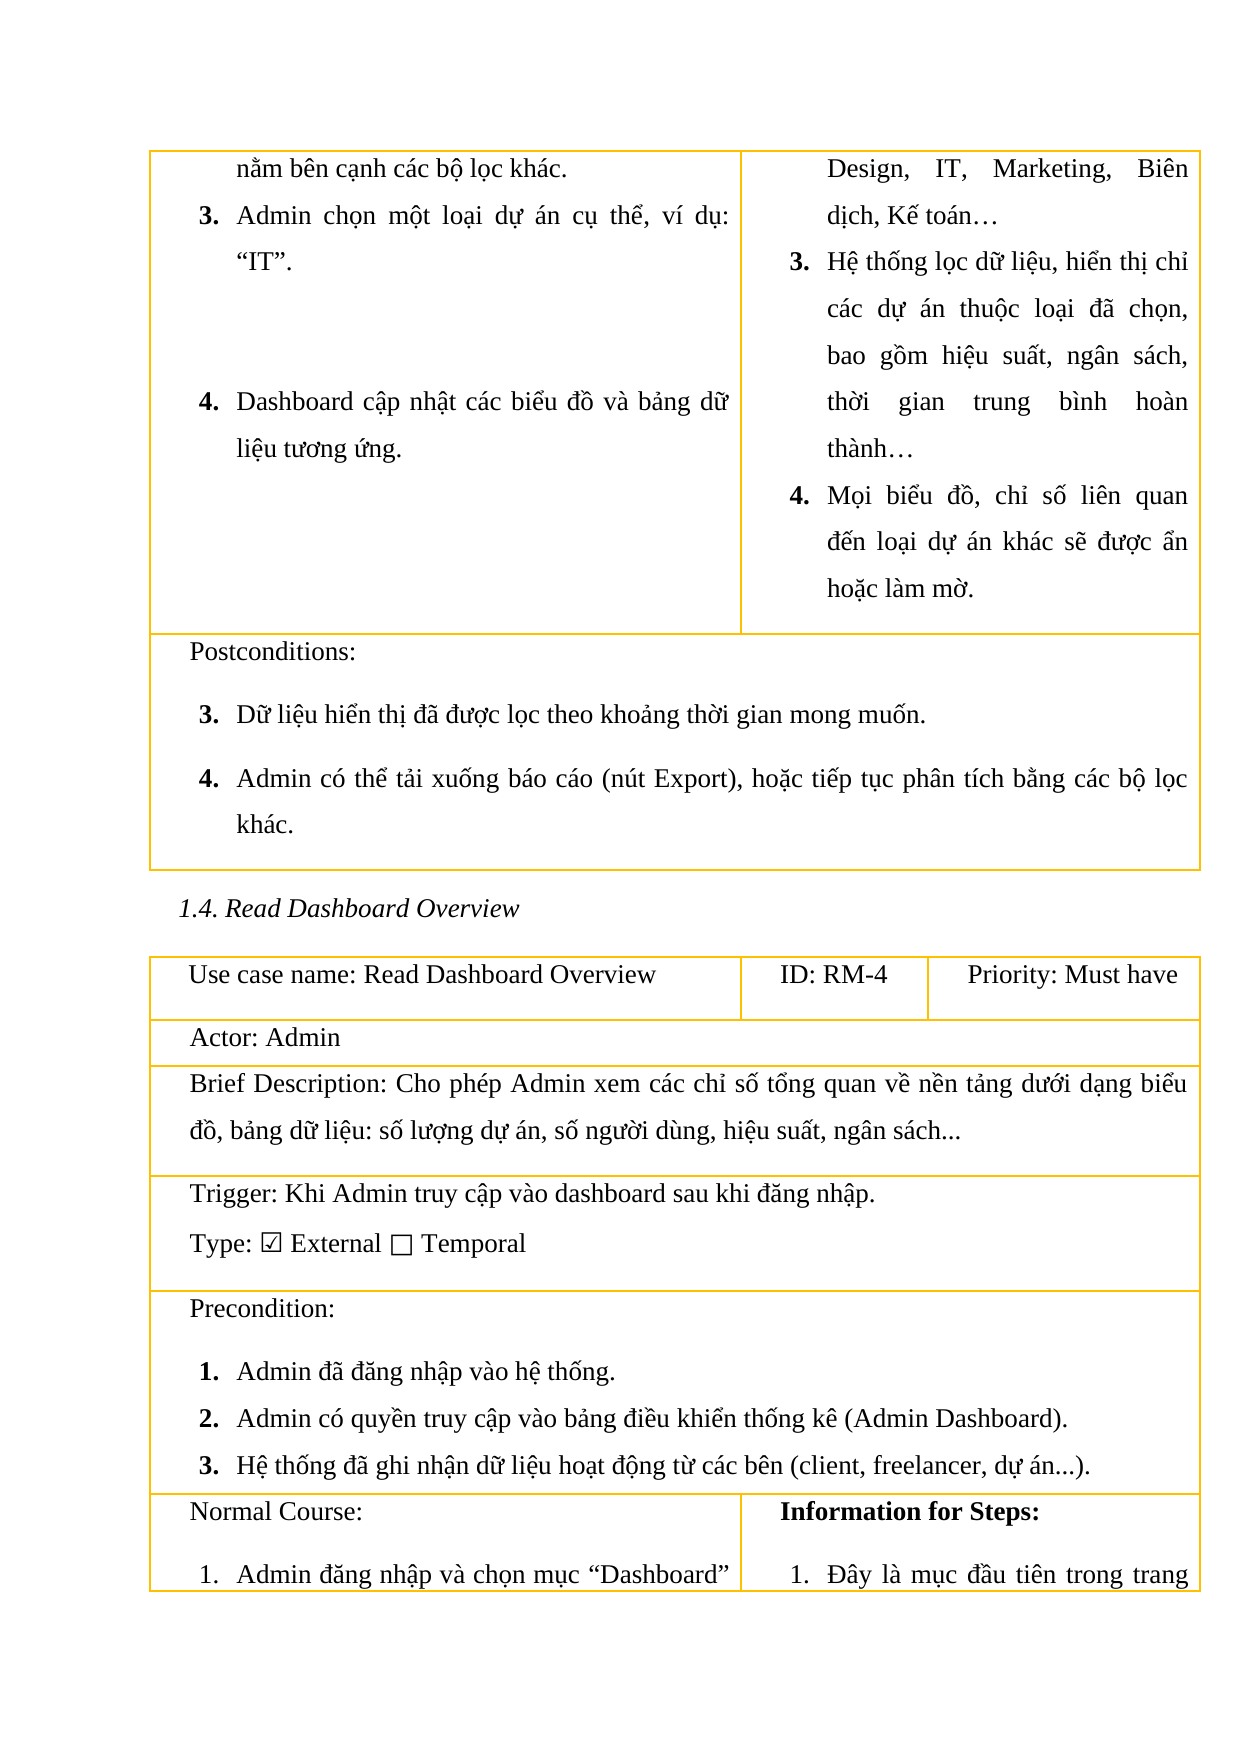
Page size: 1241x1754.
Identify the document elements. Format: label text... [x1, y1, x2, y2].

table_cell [151, 152, 740, 633]
list Read Dashboard Overview [178, 892, 1090, 923]
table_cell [151, 1495, 740, 1590]
table_cell Actor: Admin [151, 1021, 1199, 1065]
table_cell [742, 1495, 1199, 1590]
table_header Use case name: Read Dashboard Overview [151, 958, 740, 1019]
table_header Priority: Must have [929, 958, 1199, 1019]
table_cell Precondition: Admin đã đăng nhập vào hệ thống. Admin có quyền truy cập vào bảng điều khiển thống kê (Admin Dashboard). Hệ thống đã ghi nhận dữ liệu hoạt động từ các bên (client, freelancer, dự án...). [151, 1292, 1199, 1493]
table_cell Trigger: Khi Admin truy cập vào dashboard sau khi đăng nhập. Type: ☑ External □ Temporal [151, 1177, 1199, 1290]
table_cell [742, 152, 1199, 633]
table_cell Postconditions: Dữ liệu hiển thị đã được lọc theo khoảng thời gian mong muốn. Admin có thể tải xuống báo cáo (nút Export), hoặc tiếp tục phân tích bằng các bộ lọc khác. [151, 635, 1199, 869]
table_cell Brief Description: Cho phép Admin xem các chỉ số tổng quan về nền tảng dưới dạng biểu đồ, bảng dữ liệu: số lượng dự án, số người dùng, hiệu suất, ngân sách... [151, 1067, 1199, 1175]
table_header ID: RM-4 [742, 958, 927, 1019]
